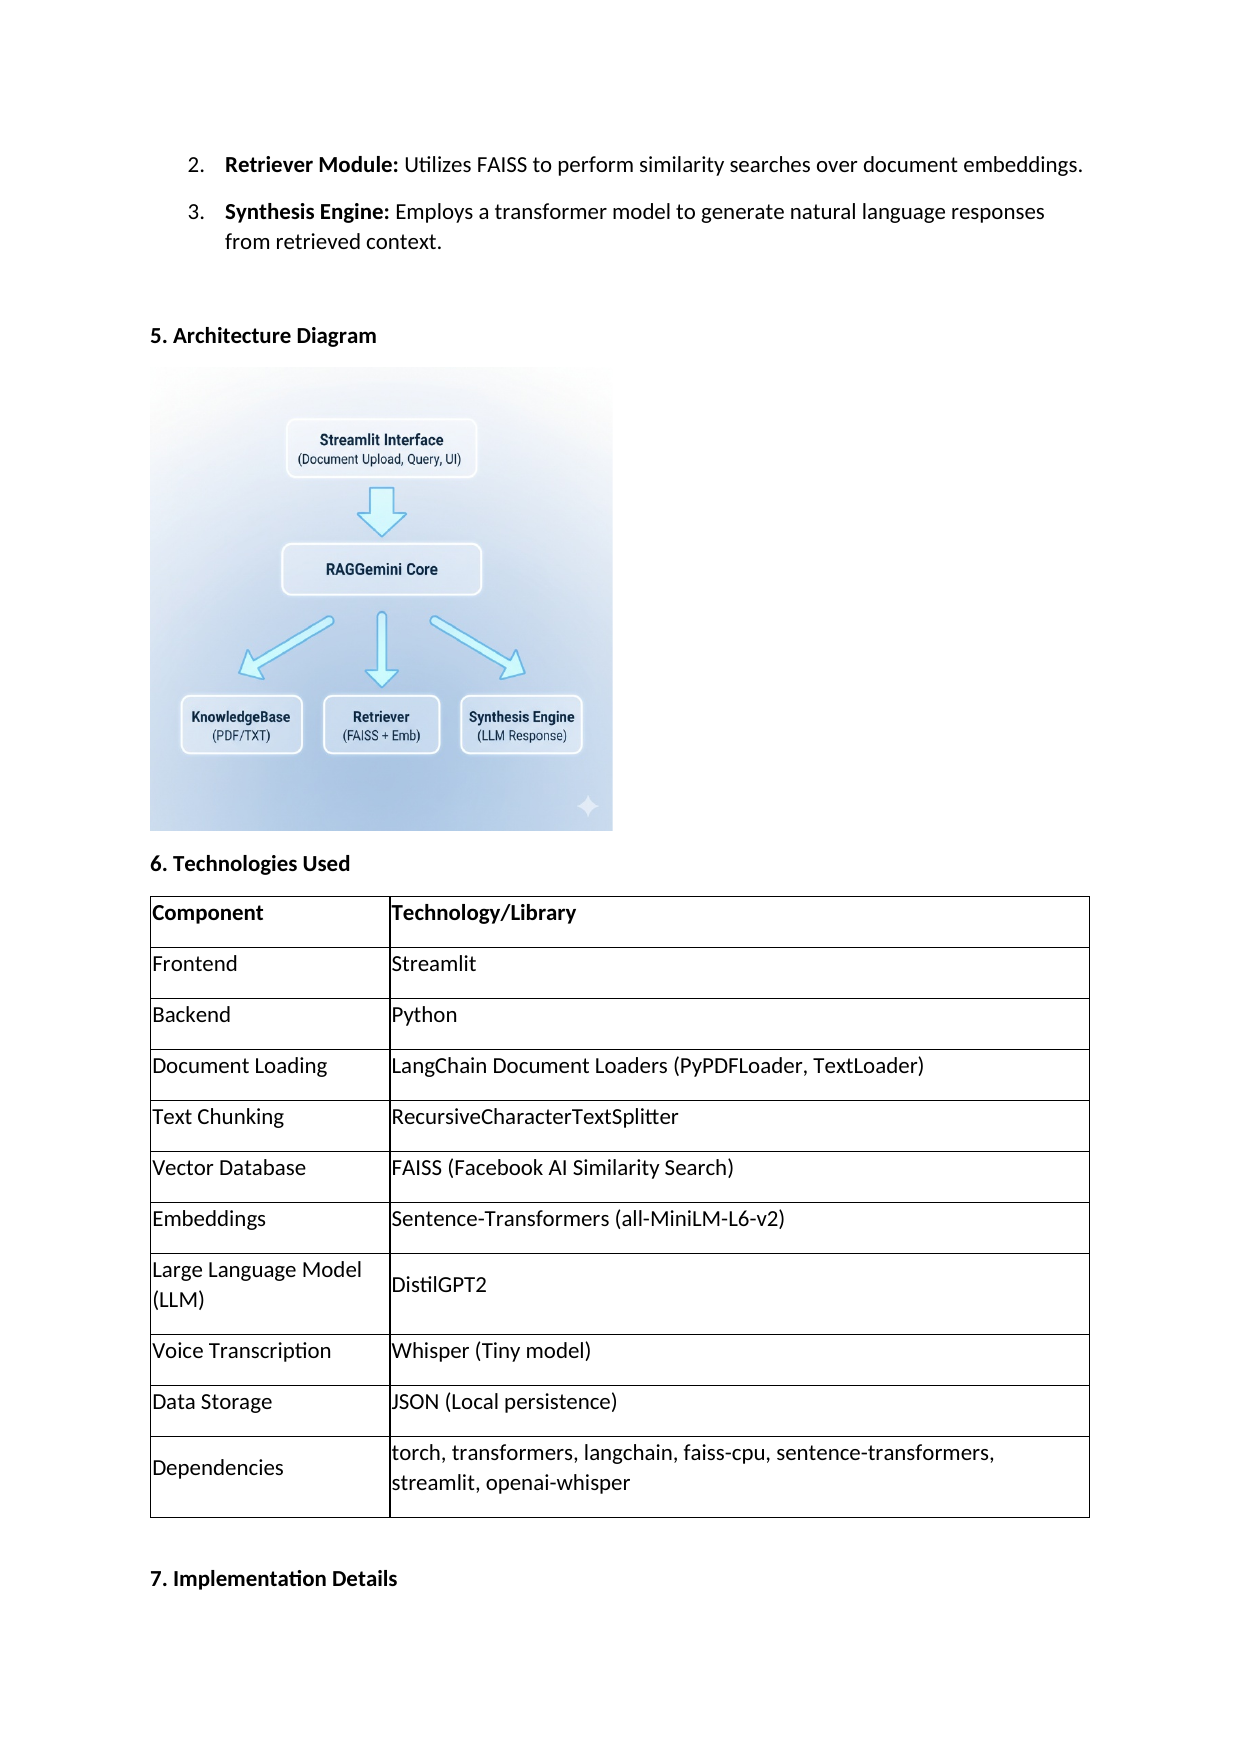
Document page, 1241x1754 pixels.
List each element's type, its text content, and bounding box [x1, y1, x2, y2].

text 5. Architecture Diagram [150, 321, 1090, 349]
table_cell Streamlit [391, 948, 1089, 998]
list Synthesis Engine: Employs a transformer model to generate natural language responses from retrieved context. [187, 197, 1090, 255]
table_cell JSON (Local persistence) [391, 1386, 1089, 1436]
picture [150, 367, 613, 831]
table_cell Vector Database [151, 1152, 389, 1202]
table_cell Data Storage [151, 1386, 389, 1436]
table_cell Text Chunking [151, 1101, 389, 1151]
table_cell Python [391, 999, 1089, 1049]
table_cell Voice Transcription [151, 1335, 389, 1384]
table_cell Sentence-Transformers (all-MiniLM-L6-v2) [391, 1203, 1089, 1252]
table_cell RecursiveCharacterTextSplitter [391, 1101, 1089, 1151]
table_cell LangChain Document Loaders (PyPDFLoader, TextLoader) [391, 1050, 1089, 1100]
text 7. Implementation Details [150, 1564, 1090, 1593]
table_header Technology/Library [391, 897, 1089, 947]
table_cell DistilGPT2 [391, 1254, 1089, 1334]
table_cell Document Loading [151, 1050, 389, 1100]
table_cell Large Language Model (LLM) [151, 1254, 389, 1334]
text 6. Technologies Used [150, 849, 1090, 877]
table_cell Frontend [151, 948, 389, 998]
list Retriever Module: Utilizes FAISS to perform similarity searches over document embeddings. [187, 150, 1090, 178]
table_cell Embeddings [151, 1203, 389, 1252]
table_header Component [151, 897, 389, 947]
table_cell Dependencies [151, 1437, 389, 1517]
table_cell Backend [151, 999, 389, 1049]
table_cell torch, transformers, langchain, faiss-cpu, sentence-transformers, streamlit, openai-whisper [391, 1437, 1089, 1517]
table_cell FAISS (Facebook AI Similarity Search) [391, 1152, 1089, 1202]
table_cell Whisper (Tiny model) [391, 1335, 1089, 1384]
